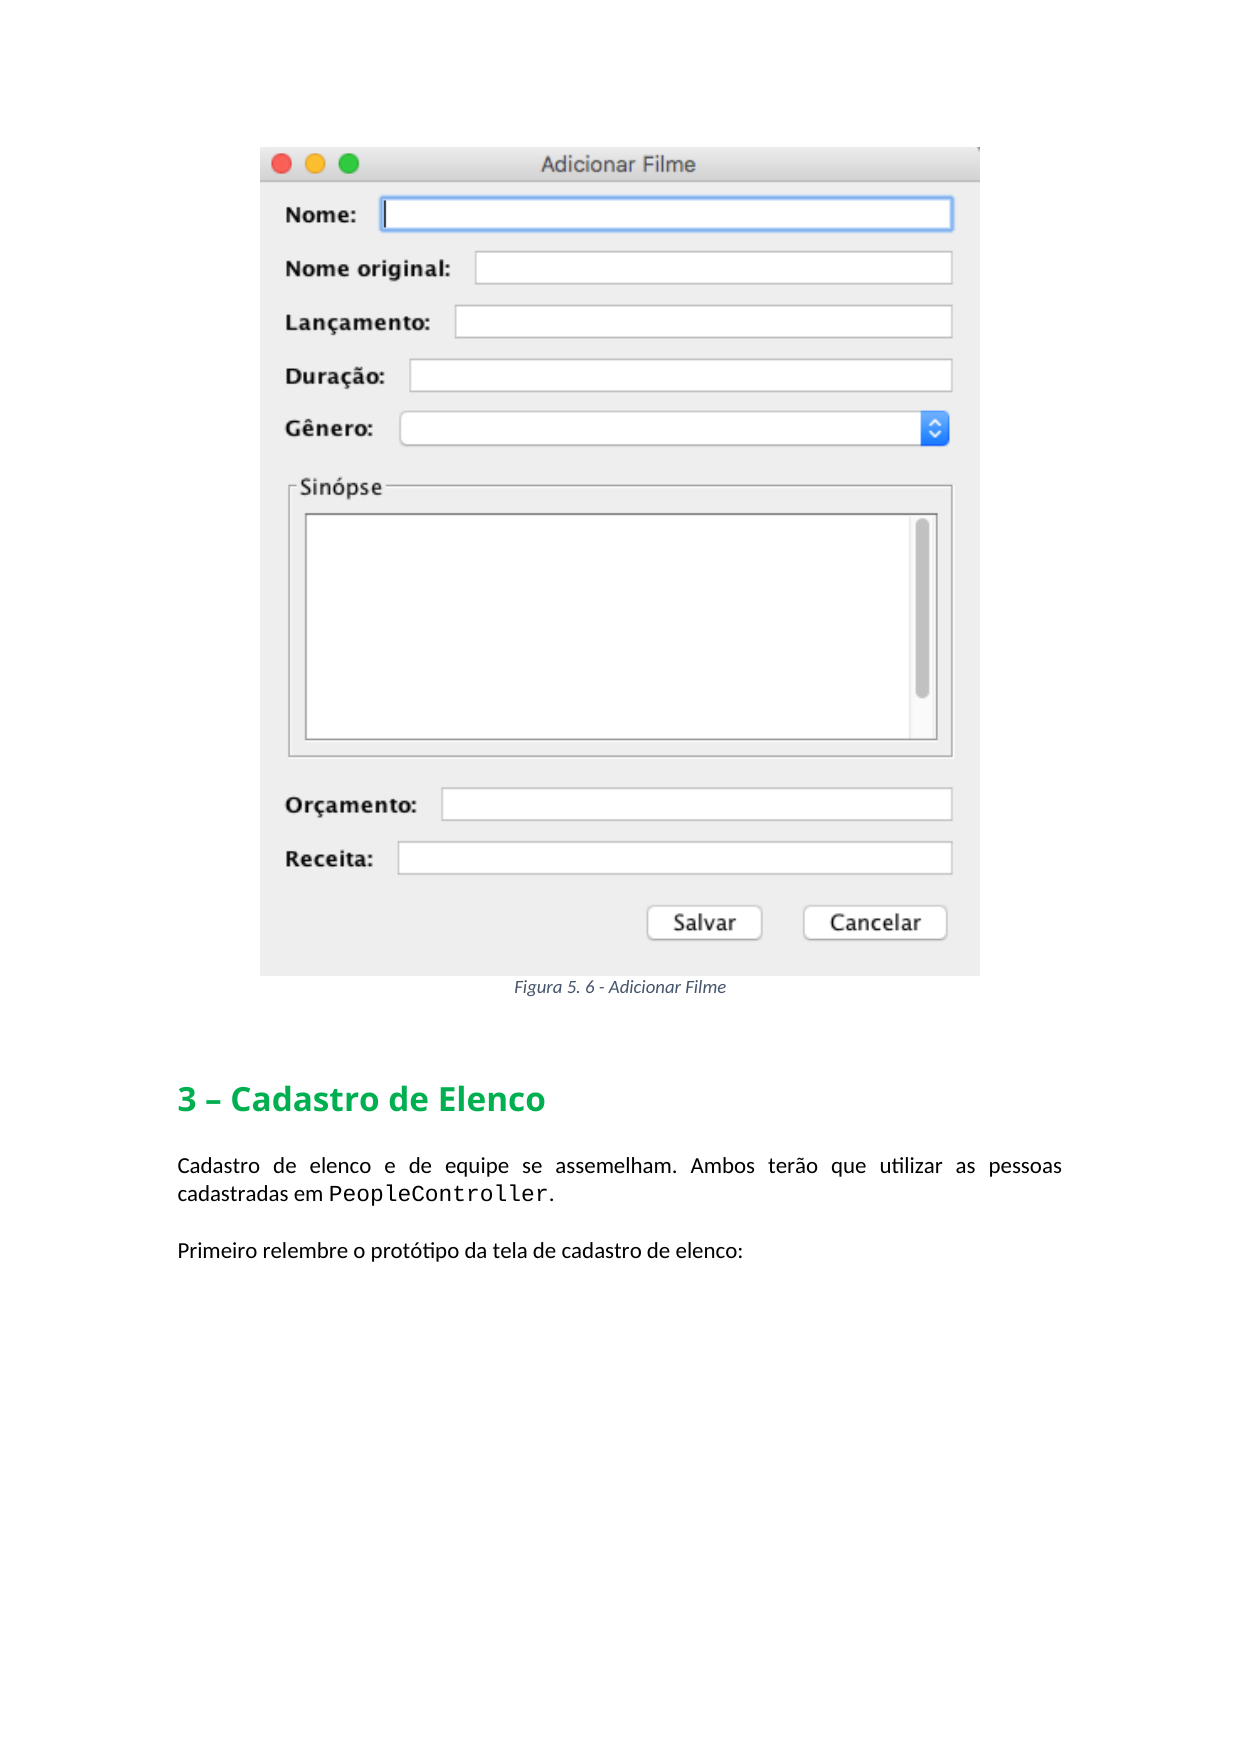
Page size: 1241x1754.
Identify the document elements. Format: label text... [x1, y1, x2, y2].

subtitle 3 – Cadastro de Elenco [177, 1076, 1063, 1122]
text Cadastro de elenco e de equipe se assemelham. Ambos terão que utilizar as pessoas cadastradas em PeopleController. [177, 1151, 1063, 1208]
text Figura 5. 6 - Adicionar Filme [177, 975, 1063, 998]
picture [260, 147, 980, 976]
text Primeiro relembre o protótipo da tela de cadastro de elenco: [177, 1236, 1063, 1264]
